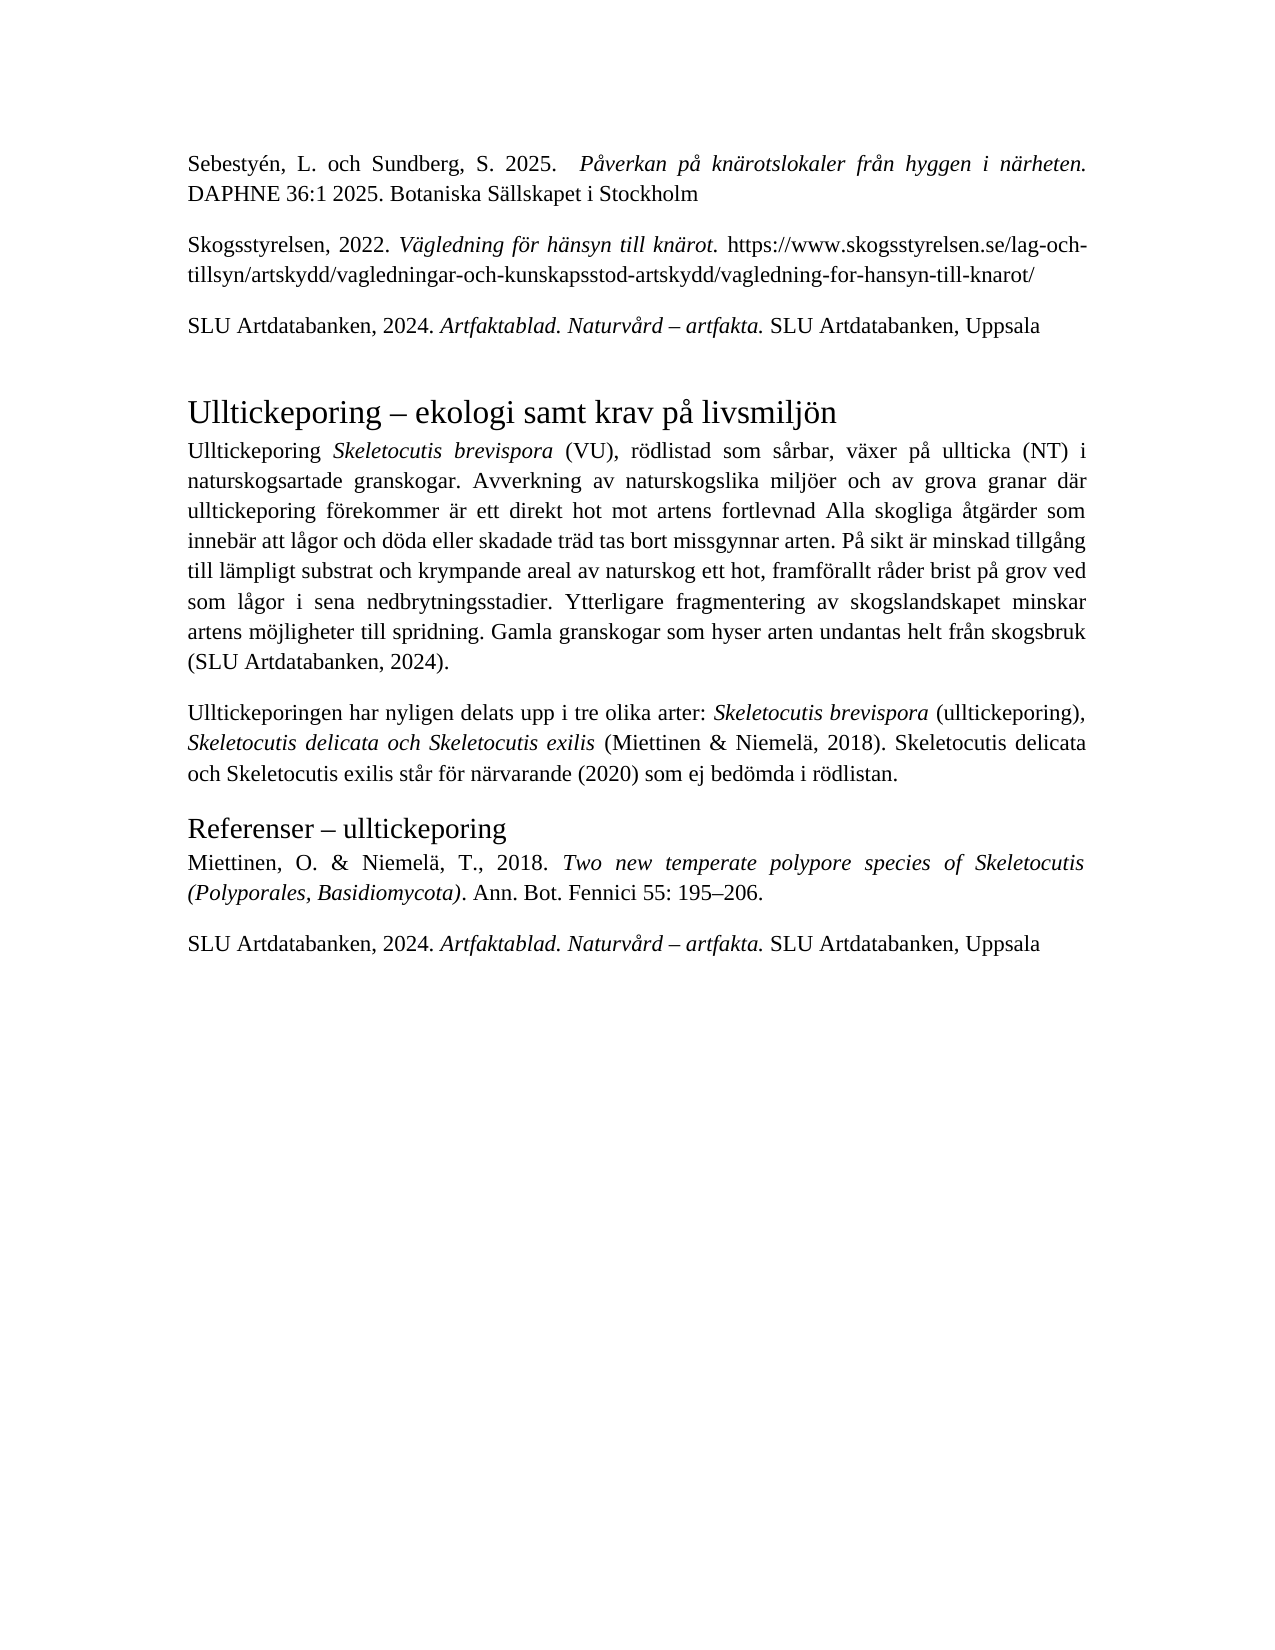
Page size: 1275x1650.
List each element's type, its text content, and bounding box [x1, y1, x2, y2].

text Ulltickeporingen har nyligen delats upp i tre olika arter: Skeletocutis brevispora (ulltickeporing), Skeletocutis delicata och Skeletocutis exilis (Miettinen & Niemelä, 2018). Skeletocutis delicata och Skeletocutis exilis står för närvarande (2020) som ej bedömda i rödlistan. [187, 699, 1087, 786]
subtitle Referenser – ulltickeporing [187, 811, 1087, 844]
text Ulltickeporing Skeletocutis brevispora (VU), rödlistad som sårbar, växer på ullticka (NT) i naturskogsartade granskogar. Avverkning av naturskogslika miljöer och av grova granar där ulltickeporing förekommer är ett direkt hot mot artens fortlevnad Alla skogliga åtgärder som innebär att lågor och döda eller skadade träd tas bort missgynnar arten. På sikt är minskad tillgång till lämpligt substrat och krympande areal av naturskog ett hot, framförallt råder brist på grov ved som lågor i sena nedbrytningsstadier. Ytterligare fragmentering av skogslandskapet minskar artens möjligheter till spridning. Gamla granskogar som hyser arten undantas helt från skogsbruk (SLU Artdatabanken, 2024). [187, 437, 1087, 674]
text Miettinen, O. & Niemelä, T., 2018. Two new temperate polypore species of Skeletocutis (Polyporales, Basidiomycota). Ann. Bot. Fennici 55: 195–206. [187, 849, 1087, 906]
subtitle Ulltickeporing – ekologi samt krav på livsmiljön [187, 393, 1087, 431]
text Skogsstyrelsen, 2022. Vägledning för hänsyn till knärot. https://www.skogsstyrelsen.se/lag-och-tillsyn/artskydd/vagledningar-och-kunskapsstod-artskydd/vagledning-for-hansyn-till-knarot/ [187, 231, 1087, 288]
text SLU Artdatabanken, 2024. Artfaktablad. Naturvård – artfakta. SLU Artdatabanken, Uppsala [187, 931, 1087, 957]
text Sebestyén, L. och Sundberg, S. 2025. Påverkan på knärotslokaler från hyggen i närheten. DAPHNE 36:1 2025. Botaniska Sällskapet i Stockholm [187, 150, 1087, 207]
text SLU Artdatabanken, 2024. Artfaktablad. Naturvård – artfakta. SLU Artdatabanken, Uppsala [187, 312, 1087, 339]
